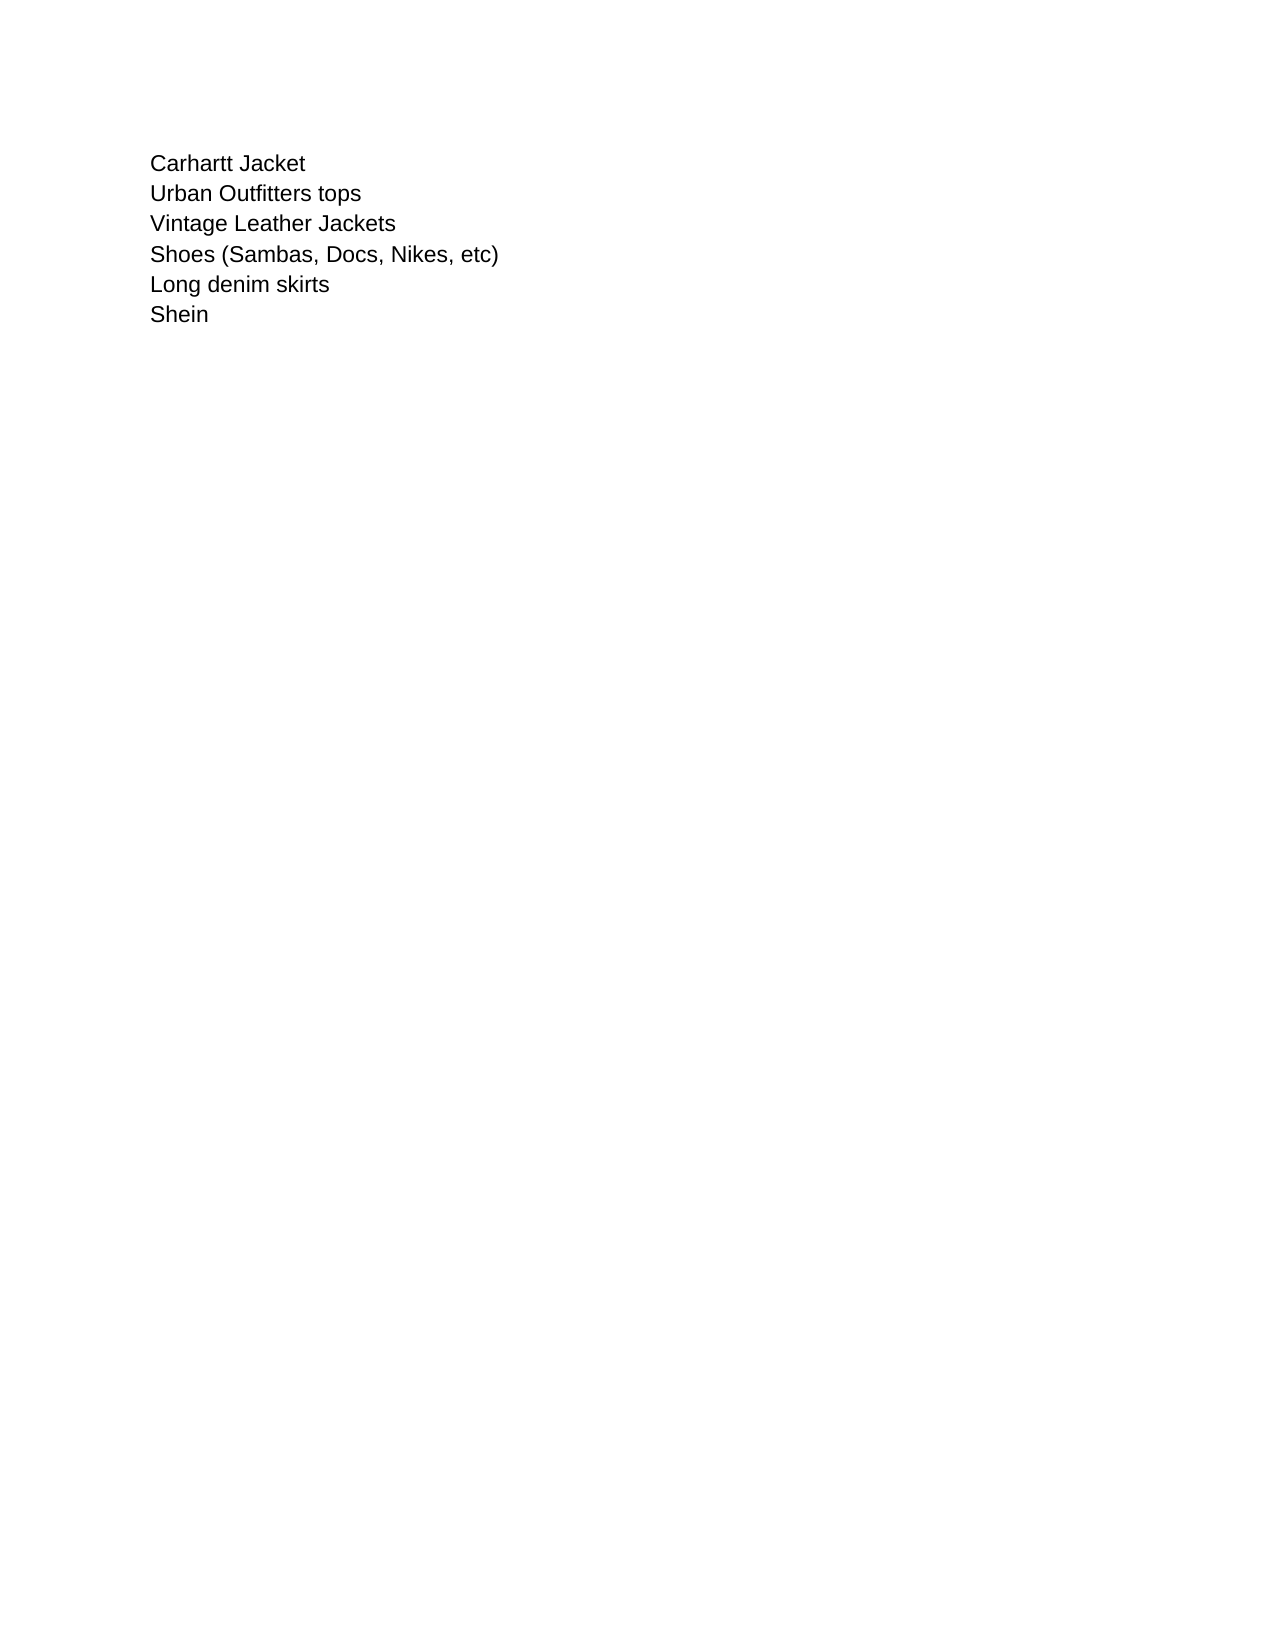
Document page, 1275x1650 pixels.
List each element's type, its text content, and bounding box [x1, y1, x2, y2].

text Urban Outfitters tops [150, 180, 1125, 207]
text Shoes (Sambas, Docs, Nikes, etc) [150, 241, 1125, 267]
text Shein [150, 301, 1125, 327]
text Long denim skirts [150, 271, 1125, 297]
text Vintage Leather Jackets [150, 210, 1125, 237]
text Carhartt Jacket [150, 150, 1125, 176]
